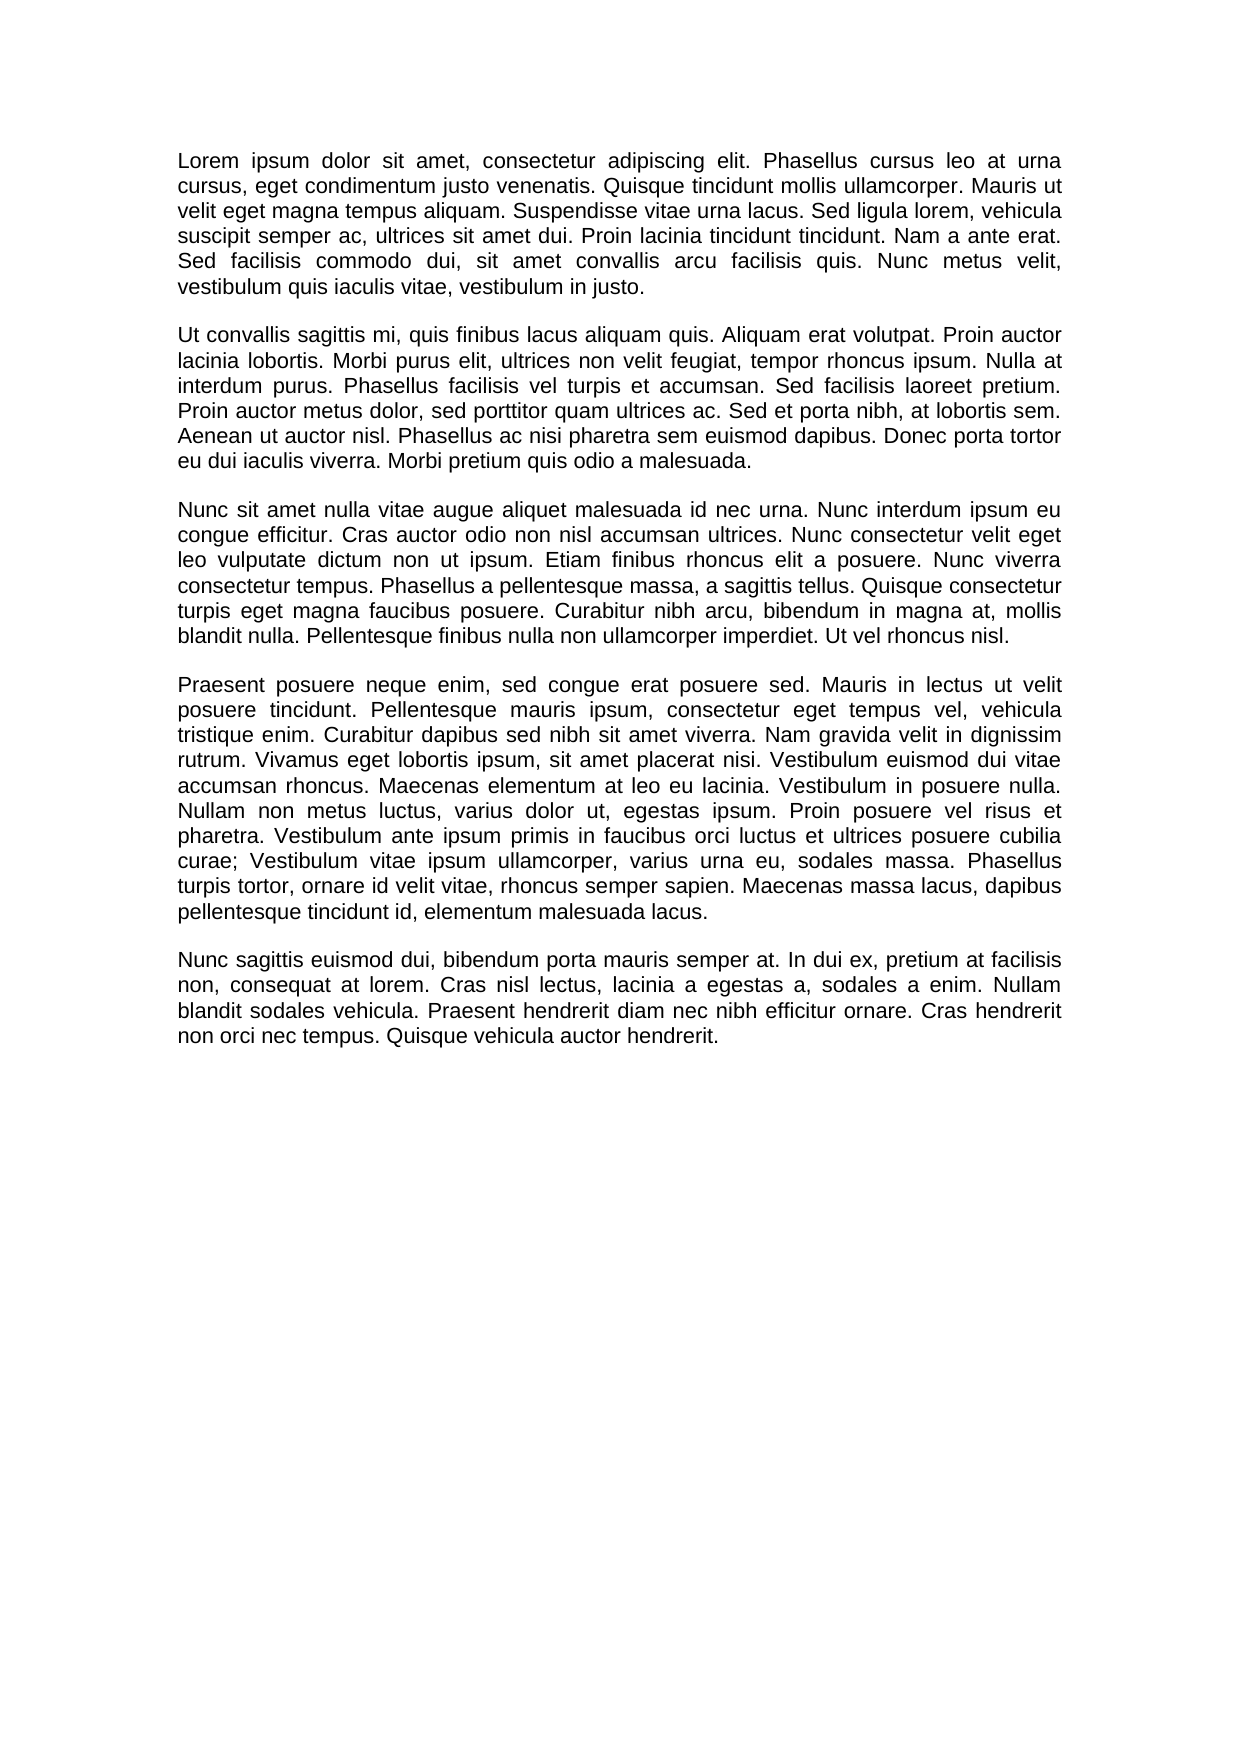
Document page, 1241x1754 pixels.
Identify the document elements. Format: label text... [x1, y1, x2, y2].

text Ut convallis sagittis mi, quis finibus lacus aliquam quis. Aliquam erat volutpat. Proin auctor lacinia lobortis. Morbi purus elit, ultrices non velit feugiat, tempor rhoncus ipsum. Nulla at interdum purus. Phasellus facilisis vel turpis et accumsan. Sed facilisis laoreet pretium. Proin auctor metus dolor, sed porttitor quam ultrices ac. Sed et porta nibh, at lobortis sem. Aenean ut auctor nisl. Phasellus ac nisi pharetra sem euismod dapibus. Donec porta tortor eu dui iaculis viverra. Morbi pretium quis odio a malesuada. [177, 322, 1063, 473]
text Nunc sit amet nulla vitae augue aliquet malesuada id nec urna. Nunc interdum ipsum eu congue efficitur. Cras auctor odio non nisl accumsan ultrices. Nunc consectetur velit eget leo vulputate dictum non ut ipsum. Etiam finibus rhoncus elit a posuere. Nunc viverra consectetur tempus. Phasellus a pellentesque massa, a sagittis tellus. Quisque consectetur turpis eget magna faucibus posuere. Curabitur nibh arcu, bibendum in magna at, mollis blandit nulla. Pellentesque finibus nulla non ullamcorper imperdiet. Ut vel rhoncus nisl. [177, 497, 1063, 648]
text Praesent posuere neque enim, sed congue erat posuere sed. Mauris in lectus ut velit posuere tincidunt. Pellentesque mauris ipsum, consectetur eget tempus vel, vehicula tristique enim. Curabitur dapibus sed nibh sit amet viverra. Nam gravida velit in dignissim rutrum. Vivamus eget lobortis ipsum, sit amet placerat nisi. Vestibulum euismod dui vitae accumsan rhoncus. Maecenas elementum at leo eu lacinia. Vestibulum in posuere nulla. Nullam non metus luctus, varius dolor ut, egestas ipsum. Proin posuere vel risus et pharetra. Vestibulum ante ipsum primis in faucibus orci luctus et ultrices posuere cubilia curae; Vestibulum vitae ipsum ullamcorper, varius urna eu, sodales massa. Phasellus turpis tortor, ornare id velit vitae, rhoncus semper sapien. Maecenas massa lacus, dapibus pellentesque tincidunt id, elementum malesuada lacus. [177, 672, 1063, 924]
text Lorem ipsum dolor sit amet, consectetur adipiscing elit. Phasellus cursus leo at urna cursus, eget condimentum justo venenatis. Quisque tincidunt mollis ullamcorper. Mauris ut velit eget magna tempus aliquam. Suspendisse vitae urna lacus. Sed ligula lorem, vehicula suscipit semper ac, ultrices sit amet dui. Proin lacinia tincidunt tincidunt. Nam a ante erat. Sed facilisis commodo dui, sit amet convallis arcu facilisis quis. Nunc metus velit, vestibulum quis iaculis vitae, vestibulum in justo. [177, 148, 1063, 299]
text Nunc sagittis euismod dui, bibendum porta mauris semper at. In dui ex, pretium at facilisis non, consequat at lorem. Cras nisl lectus, lacinia a egestas a, sodales a enim. Nullam blandit sodales vehicula. Praesent hendrerit diam nec nibh efficitur ornare. Cras hendrerit non orci nec tempus. Quisque vehicula auctor hendrerit. [177, 947, 1063, 1048]
